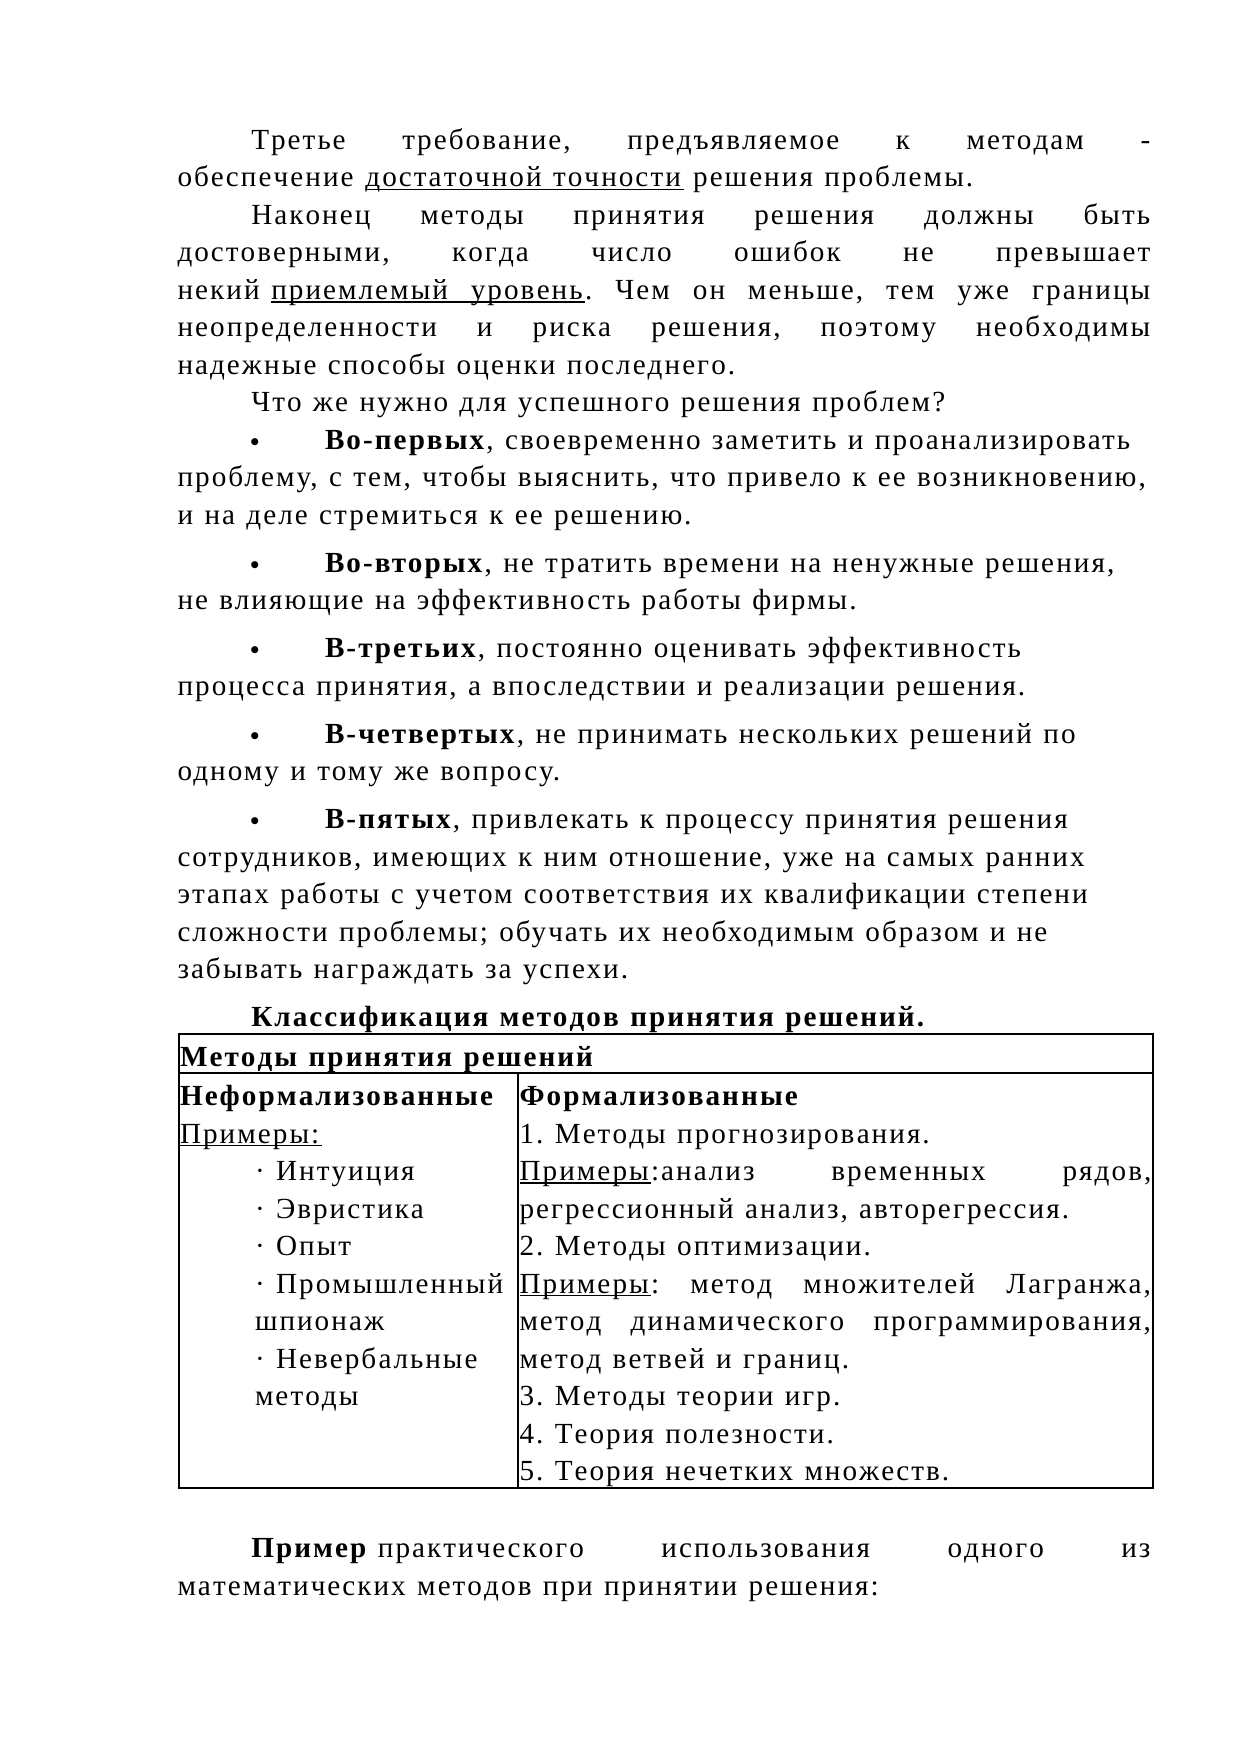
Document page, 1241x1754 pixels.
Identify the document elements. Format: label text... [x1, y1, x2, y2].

text Наконец методы принятия решения должны быть достоверными, когда число ошибок не превышает некий приемлемый уровень. Чем он меньше, тем уже границы неопределенности и риска решения, поэтому необходимы надежные способы оценки последнего. [177, 193, 1152, 381]
list Во-вторых, не тратить времени на ненужные решения, не влияющие на эффективность работы фирмы. [177, 541, 1152, 616]
table_header Методы принятия решений [180, 1035, 1152, 1072]
text Что же нужно для успешного решения проблем? [177, 381, 1152, 418]
text Третье требование, предъявляемое к методам - обеспечение достаточной точности решения проблемы. [177, 118, 1152, 193]
text Пример практического использования одного из математических методов при принятии решения: [177, 1526, 1152, 1601]
list В-четвертых, не принимать нескольких решений по одному и тому же вопросу. [177, 712, 1152, 787]
text Классификация методов принятия решений. [177, 995, 1152, 1033]
list В-пятых, привлекать к процессу принятия решения сотрудников, имеющих к ним отношение, уже на самых ранних этапах работы с учетом соответствия их квалификации степени сложности проблемы; обучать их необходимым образом и не забывать награждать за успехи. [177, 797, 1152, 985]
list Во-первых, своевременно заметить и проанализировать проблему, с тем, чтобы выяснить, что привело к ее возникновению, и на деле стремиться к ее решению. [177, 418, 1152, 531]
table_cell Формализованные 1. Методы прогнозирования. Примеры:анализ временных рядов, регрессионный анализ, авторегрессия. 2. Методы оптимизации. Примеры: метод множителей Лагранжа, метод динамического программирования, метод ветвей и границ. 3. Методы теории игр. 4. Теория полезности. 5. Теория нечетких множеств. [519, 1074, 1152, 1487]
table_cell Неформализованные Примеры: · Интуиция · Эвристика · Опыт · Промышленный шпионаж · Невербальные методы [180, 1074, 517, 1487]
list В-третьих, постоянно оценивать эффективность процесса принятия, а впоследствии и реализации решения. [177, 626, 1152, 701]
